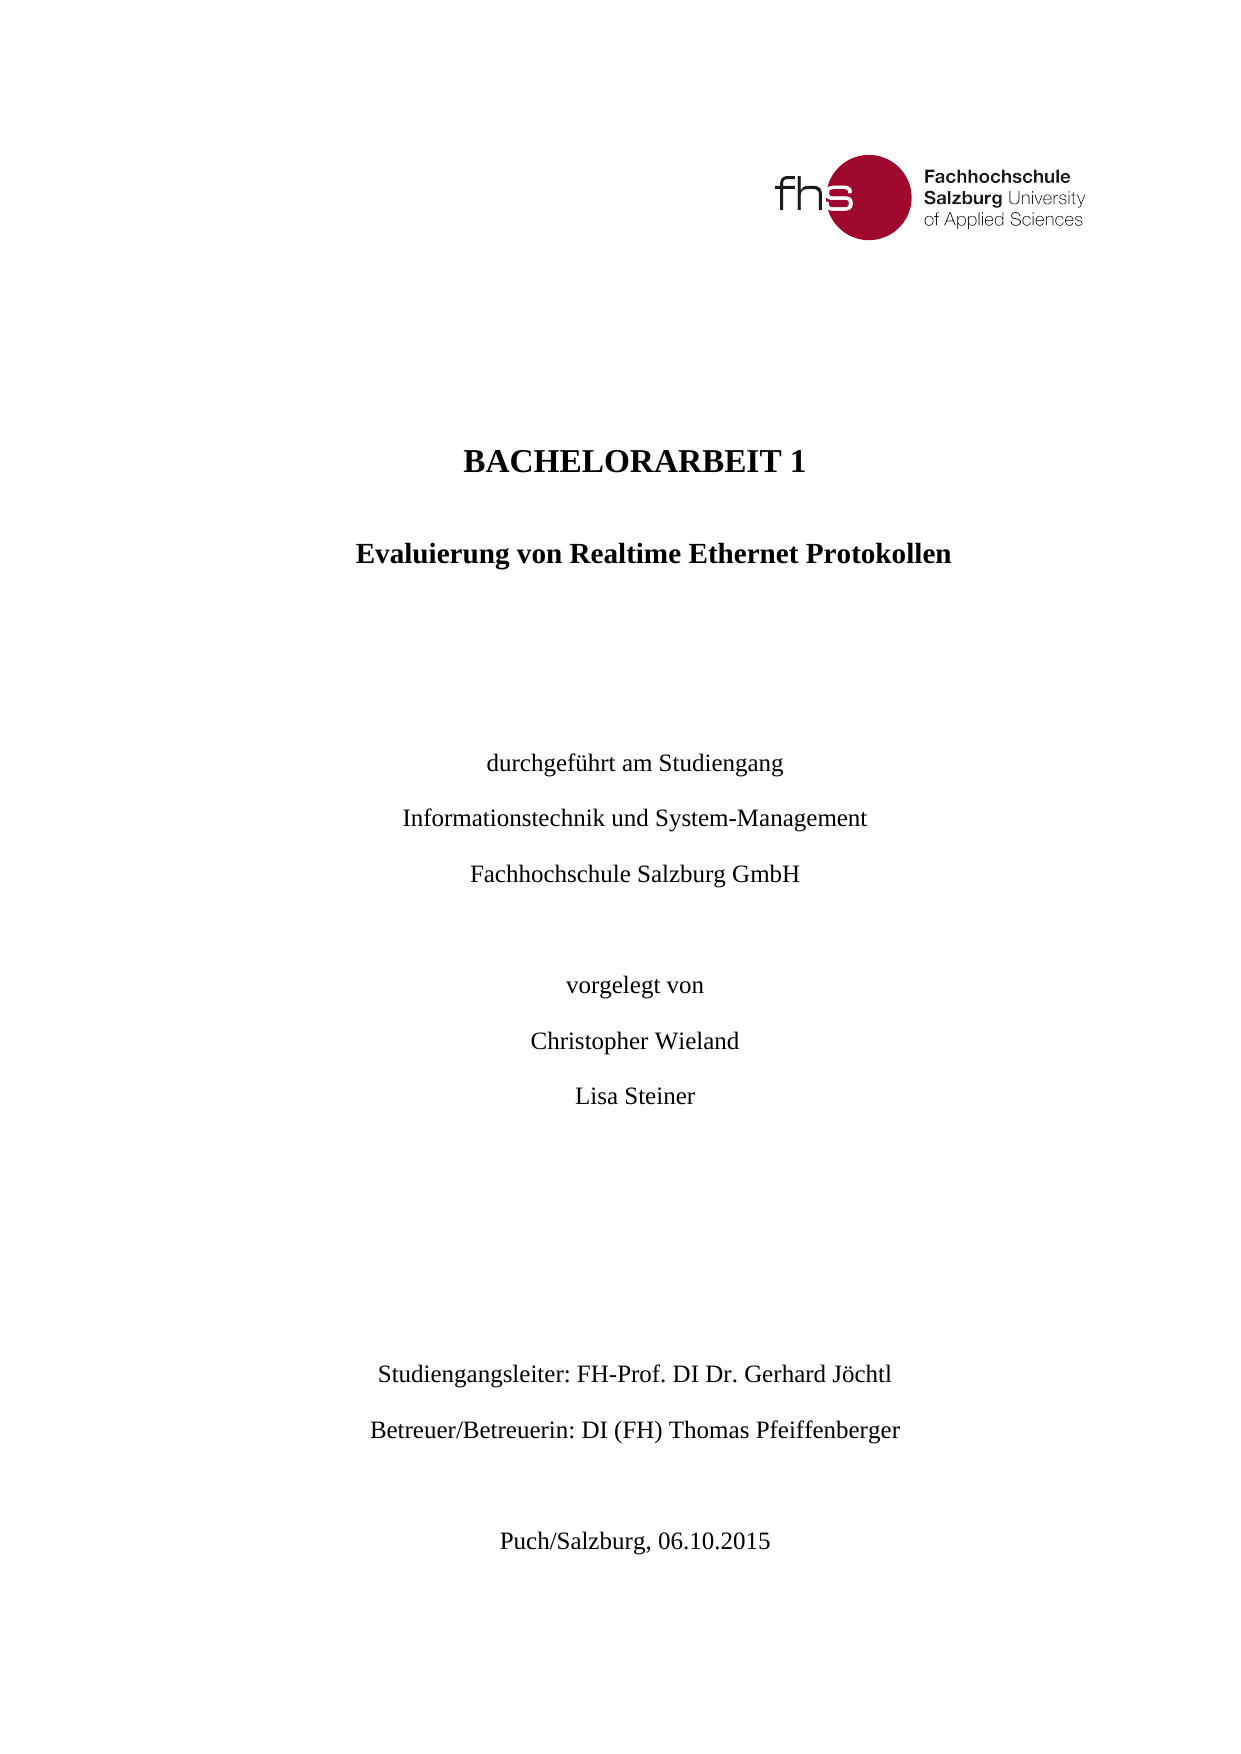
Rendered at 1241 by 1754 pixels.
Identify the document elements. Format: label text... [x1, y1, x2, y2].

text Fachhochschule Salzburg GmbH [177, 859, 1092, 888]
text Betreuer/Betreuerin: DI (FH) Thomas Pfeiffenberger [177, 1415, 1092, 1444]
text durchgeführt am Studiengang [177, 748, 1092, 776]
text Informationstechnik und System-Management [177, 803, 1092, 832]
text Lisa Steiner [177, 1081, 1092, 1110]
text Puch/Salzburg, 06.10.2015 [177, 1526, 1092, 1555]
text Christopher Wieland [177, 1026, 1092, 1054]
text Bachelorarbeit 1 [177, 442, 1092, 480]
picture [767, 147, 1093, 248]
text vorgelegt von [177, 970, 1092, 999]
text Studiengangsleiter: FH-Prof. DI Dr. Gerhard Jöchtl [177, 1359, 1092, 1388]
text Evaluierung von Realtime Ethernet Protokollen [215, 536, 1092, 569]
